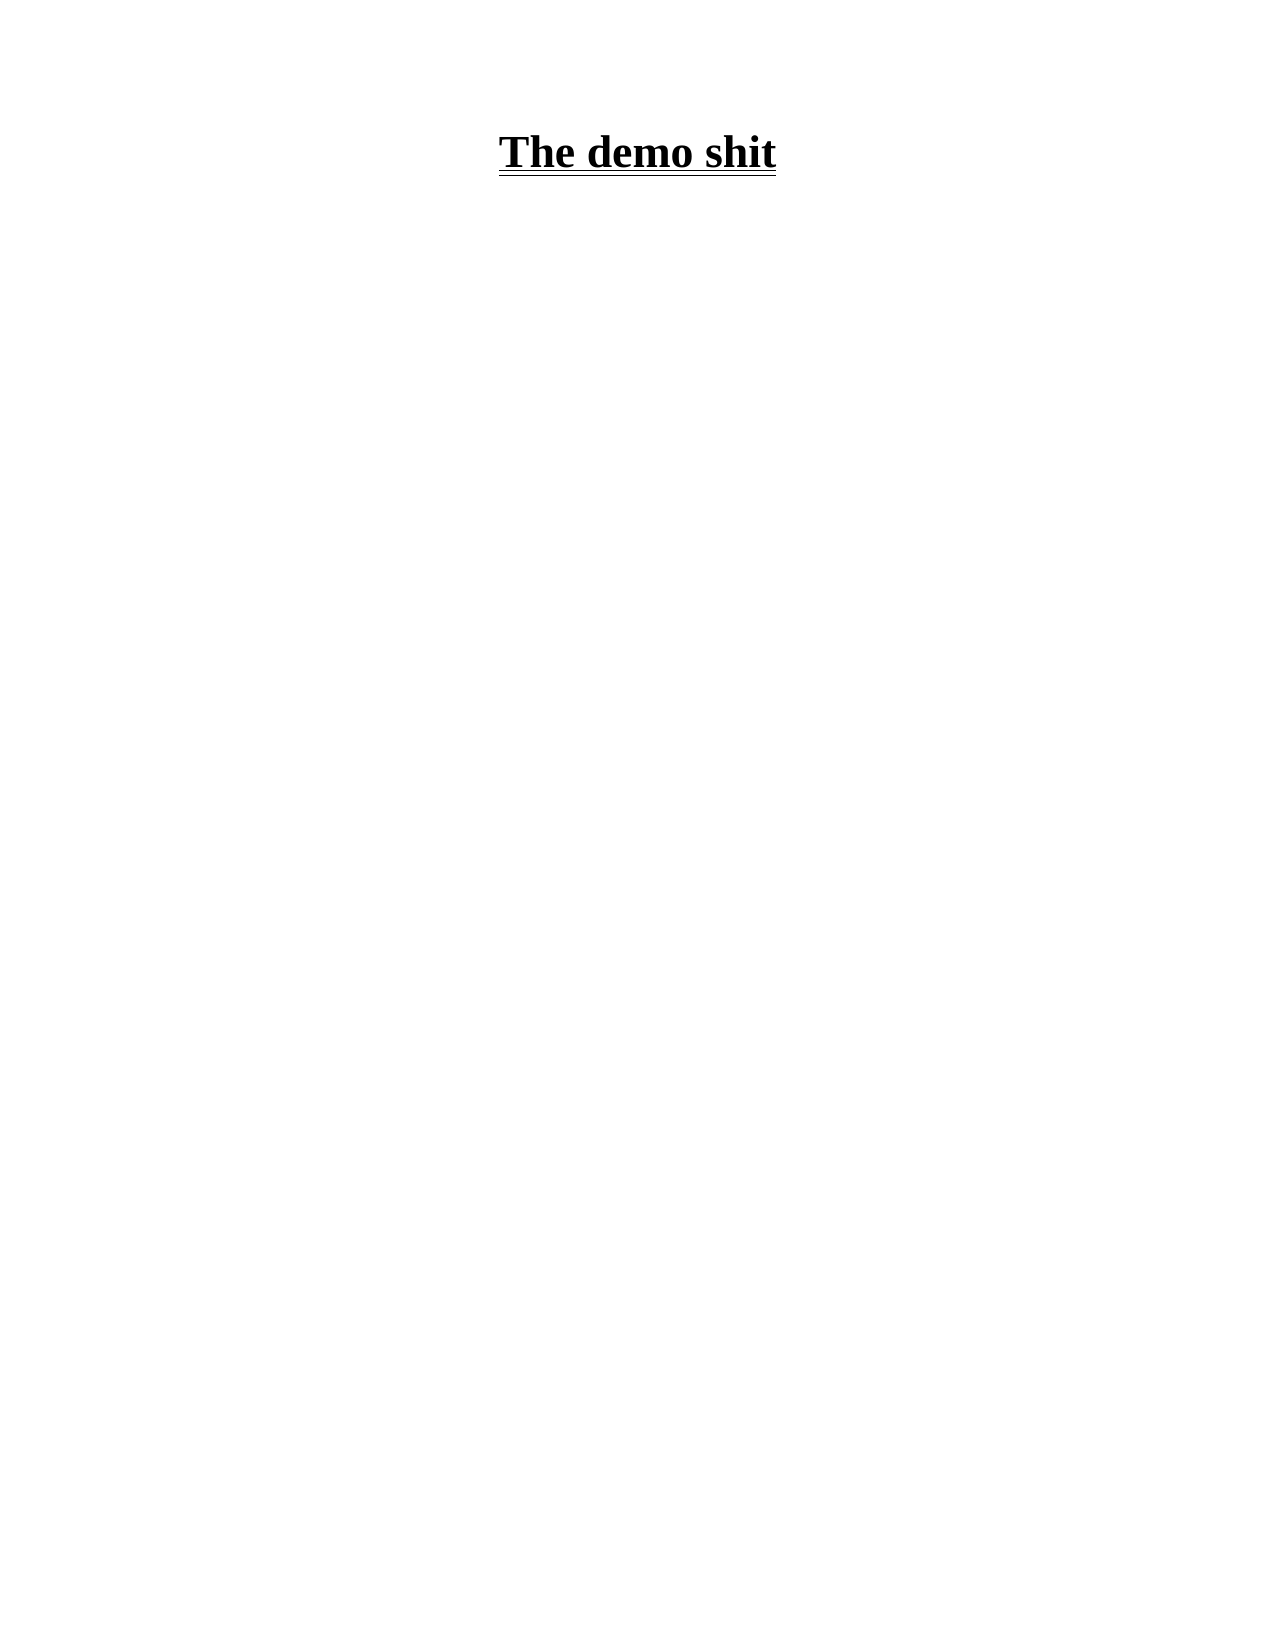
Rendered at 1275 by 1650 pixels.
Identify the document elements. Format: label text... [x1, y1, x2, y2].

subtitle The demo shit [75, 125, 1200, 178]
